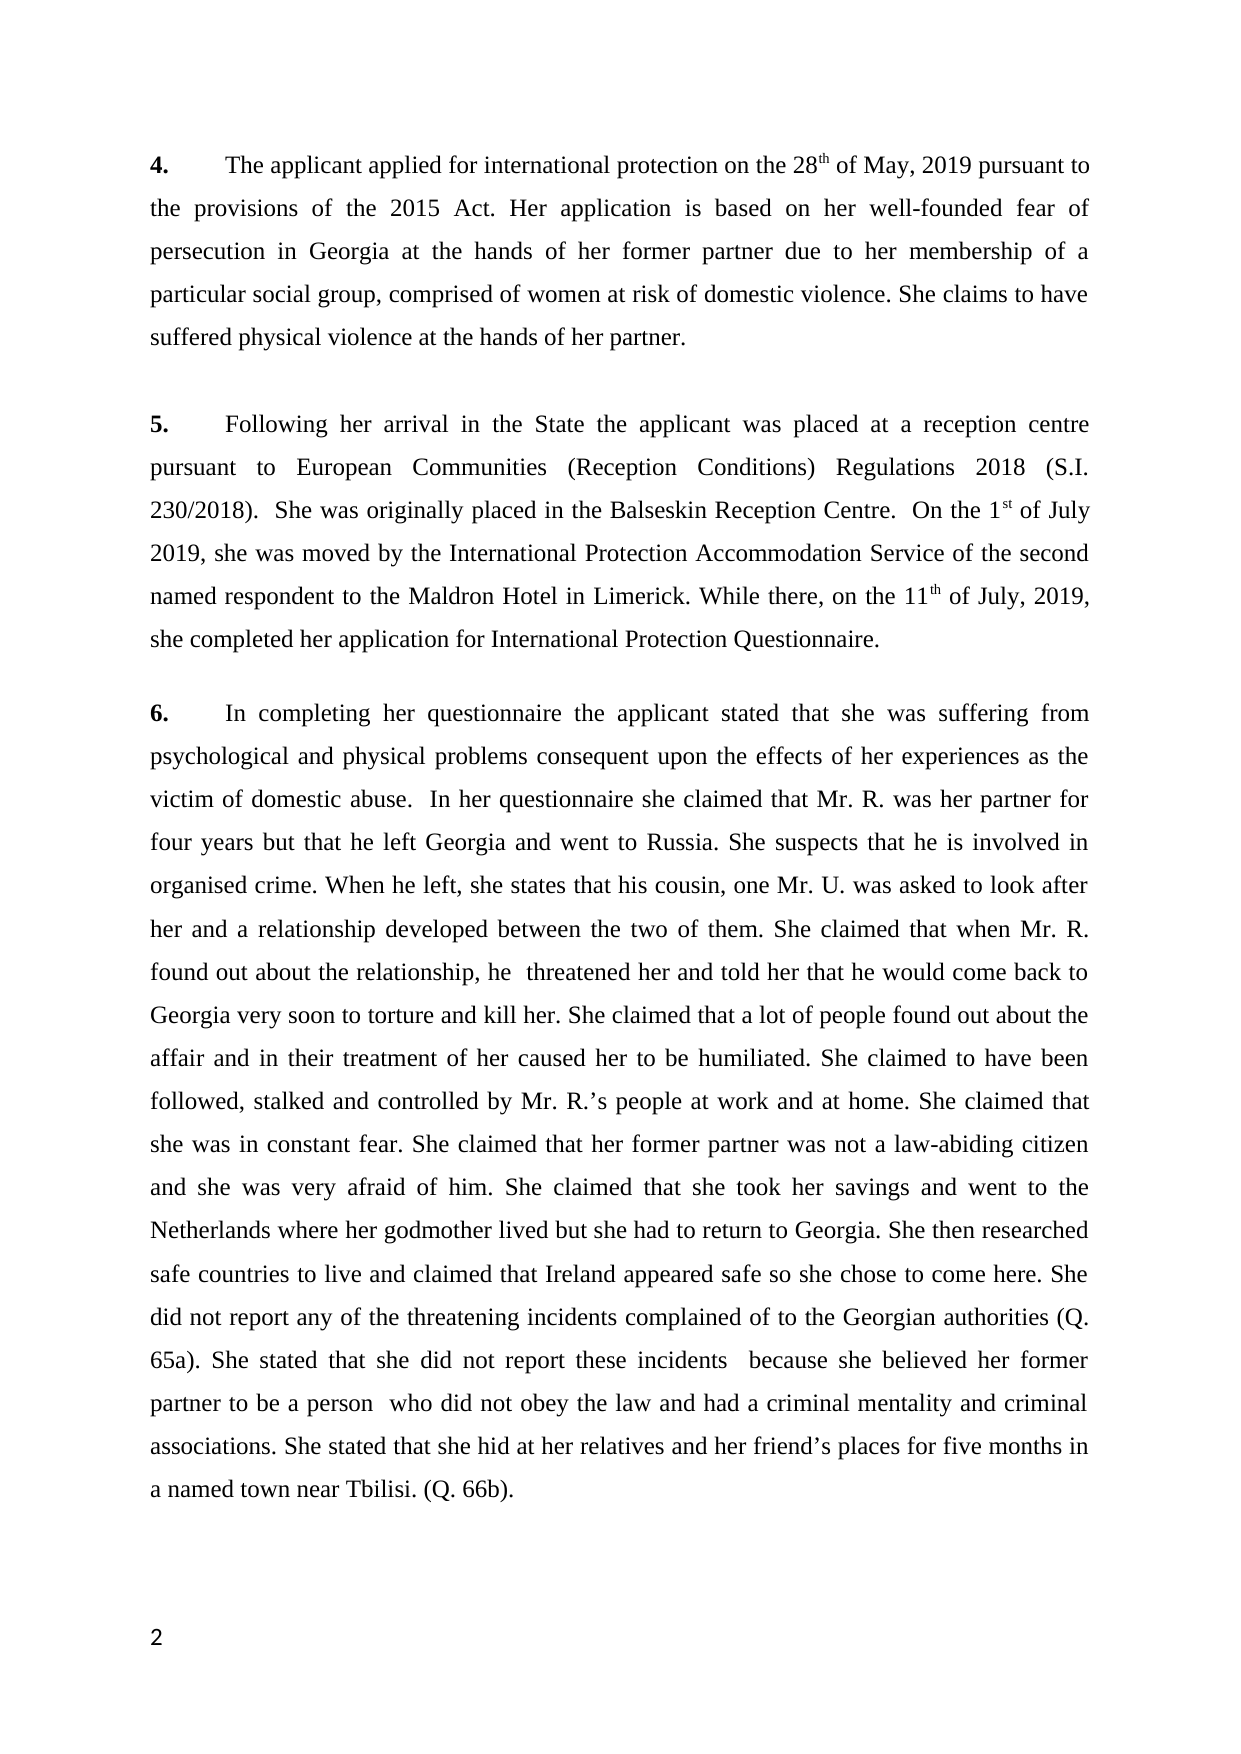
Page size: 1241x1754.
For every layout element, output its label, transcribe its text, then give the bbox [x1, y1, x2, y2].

list Following her arrival in the State the applicant was placed at a reception centre pursuant to European Communities (Reception Conditions) Regulations 2018 (S.I. 230/2018). She was originally placed in the Balseskin Reception Centre. On the 1st of July 2019, she was moved by the International Protection Accommodation Service of the second named respondent to the Maldron Hotel in Limerick. While there, on the 11th of July, 2019, she completed her application for International Protection Questionnaire. [150, 409, 1090, 653]
list In completing her questionnaire the applicant stated that she was suffering from psychological and physical problems consequent upon the effects of her experiences as the victim of domestic abuse. In her questionnaire she claimed that Mr. R. was her partner for four years but that he left Georgia and went to Russia. She suspects that he is involved in organised crime. When he left, she states that his cousin, one Mr. U. was asked to look after her and a relationship developed between the two of them. She claimed that when Mr. R. found out about the relationship, he threatened her and told her that he would come back to Georgia very soon to torture and kill her. She claimed that a lot of people found out about the affair and in their treatment of her caused her to be humiliated. She claimed to have been followed, stalked and controlled by Mr. R.’s people at work and at home. She claimed that she was in constant fear. She claimed that her former partner was not a law-abiding citizen and she was very afraid of him. She claimed that she took her savings and went to the Netherlands where her godmother lived but she had to return to Georgia. She then researched safe countries to live and claimed that Ireland appeared safe so she chose to come here. She did not report any of the threatening incidents complained of to the Georgian authorities (Q. 65a). She stated that she did not report these incidents because she believed her former partner to be a person who did not obey the law and had a criminal mentality and criminal associations. She stated that she hid at her relatives and her friend’s places for five months in a named town near Tbilisi. (Q. 66b). [150, 698, 1090, 1503]
list The applicant applied for international protection on the 28th of May, 2019 pursuant to the provisions of the 2015 Act. Her application is based on her well-founded fear of persecution in Georgia at the hands of her former partner due to her membership of a particular social group, comprised of women at risk of domestic violence. She claims to have suffered physical violence at the hands of her partner. [150, 150, 1090, 351]
